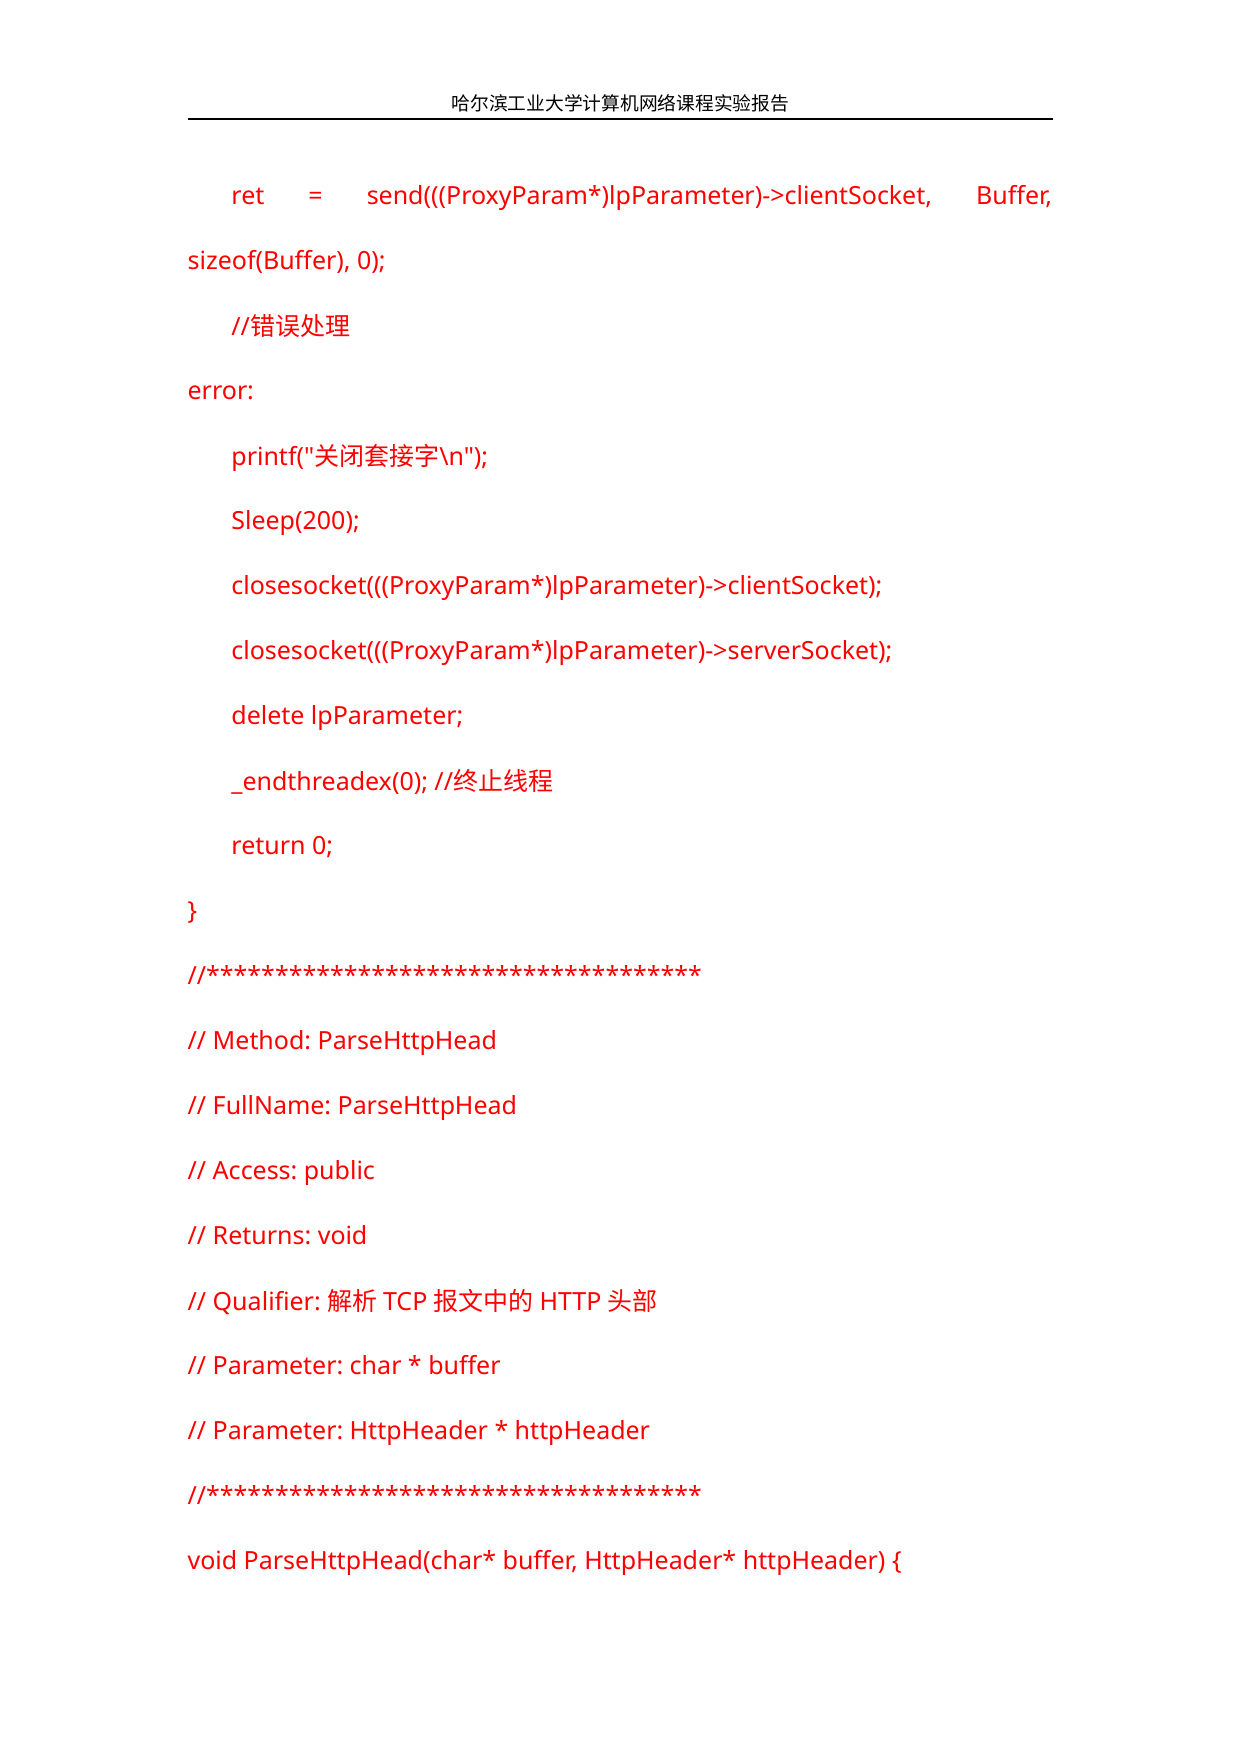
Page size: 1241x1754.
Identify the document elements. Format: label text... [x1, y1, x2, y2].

text // Qualifier: 解析 TCP 报文中的 HTTP 头部 [187, 1267, 1053, 1332]
text // Returns: void [187, 1202, 1053, 1267]
text closesocket(((ProxyParam*)lpParameter)->clientSocket); [187, 552, 1053, 617]
text //************************************ [187, 1462, 1053, 1527]
text closesocket(((ProxyParam*)lpParameter)->serverSocket); [187, 617, 1053, 682]
text Sleep(200); [187, 487, 1053, 552]
text _endthreadex(0); //终止线程 [187, 747, 1053, 812]
text //************************************ [187, 942, 1053, 1007]
text } [187, 877, 1053, 942]
text // Access: public [187, 1137, 1053, 1202]
text return 0; [187, 812, 1053, 877]
text error: [187, 357, 1053, 422]
text //错误处理 [187, 292, 1053, 357]
text void ParseHttpHead(char* buffer, HttpHeader* httpHeader) { [187, 1527, 1053, 1592]
text // Parameter: char * buffer [187, 1332, 1053, 1397]
text printf("关闭套接字\n"); [187, 422, 1053, 487]
text delete lpParameter; [187, 682, 1053, 747]
text // FullName: ParseHttpHead [187, 1072, 1053, 1137]
text // Method: ParseHttpHead [187, 1007, 1053, 1072]
text // Parameter: HttpHeader * httpHeader [187, 1397, 1053, 1462]
text ret = send(((ProxyParam*)lpParameter)->clientSocket, Buffer, sizeof(Buffer), 0); [187, 162, 1053, 292]
